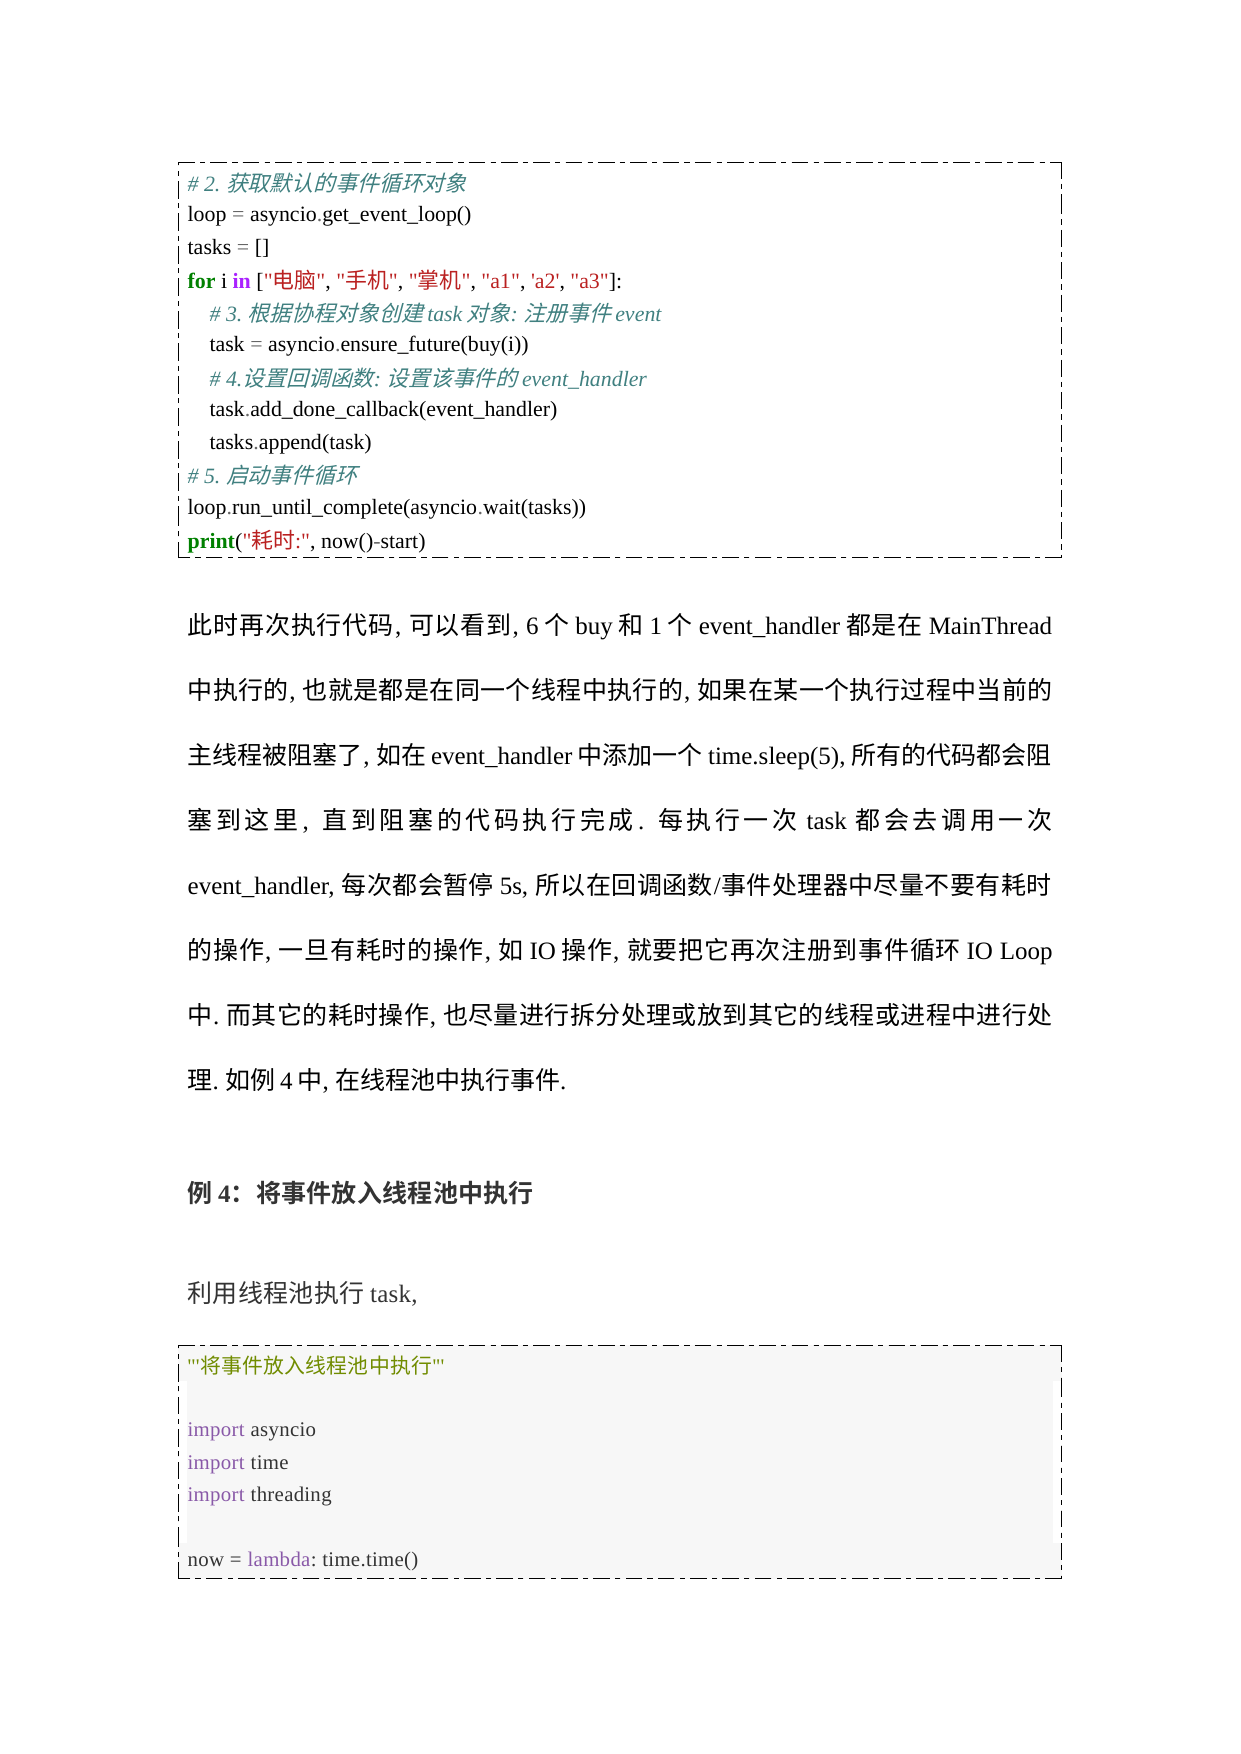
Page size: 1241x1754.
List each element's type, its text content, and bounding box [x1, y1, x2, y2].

text # 4.设置回调函数: 设置该事件的event_handler [187, 360, 1053, 393]
text tasks.append(task) [187, 425, 1053, 458]
subtitle 例4：将事件放入线程池中执行 [187, 1159, 1053, 1224]
text for i in ["电脑", "手机", "掌机", "a1", 'a2', "a3"]: [187, 263, 1053, 295]
text 利用线程池执行task, [187, 1259, 1053, 1324]
text import time [187, 1446, 1053, 1478]
text # 3. 根据协程对象创建task对象: 注册事件event [187, 295, 1053, 328]
text # 2. 获取默认的事件循环对象 [178, 162, 1062, 198]
text 此时再次执行代码, 可以看到, 6个buy和1个event_handler都是在MainThread中执行的, 也就是都是在同一个线程中执行的, 如果在某一个执行过程中当前的主线程被阻塞了, 如在event_handler中添加一个time.sleep(5), 所有的代码都会阻塞到这里, 直到阻塞的代码执行完成. 每执行一次task都会去调用一次event_handler, 每次都会暂停5s, 所以在回调函数/事件处理器中尽量不要有耗时的操作, 一旦有耗时的操作, 如IO操作, 就要把它再次注册到事件循环IO Loop中. 而其它的耗时操作, 也尽量进行拆分处理或放到其它的线程或进程中进行处理. 如例4中, 在线程池中执行事件. [187, 591, 1053, 1111]
text loop.run_until_complete(asyncio.wait(tasks)) [187, 490, 1053, 519]
text task = asyncio.ensure_future(buy(i)) [187, 328, 1053, 360]
text now = lambda: time.time() [178, 1540, 1062, 1579]
text import asyncio [187, 1413, 1053, 1446]
text tasks = [] [187, 230, 1053, 263]
text loop = asyncio.get_event_loop() [187, 198, 1053, 230]
text '''将事件放入线程池中执行''' [178, 1345, 1062, 1381]
text # 5. 启动事件循环 [187, 458, 1053, 490]
text print("耗时:", now()-start) [178, 519, 1062, 558]
text task.add_done_callback(event_handler) [187, 393, 1053, 425]
text import threading [187, 1478, 1053, 1511]
